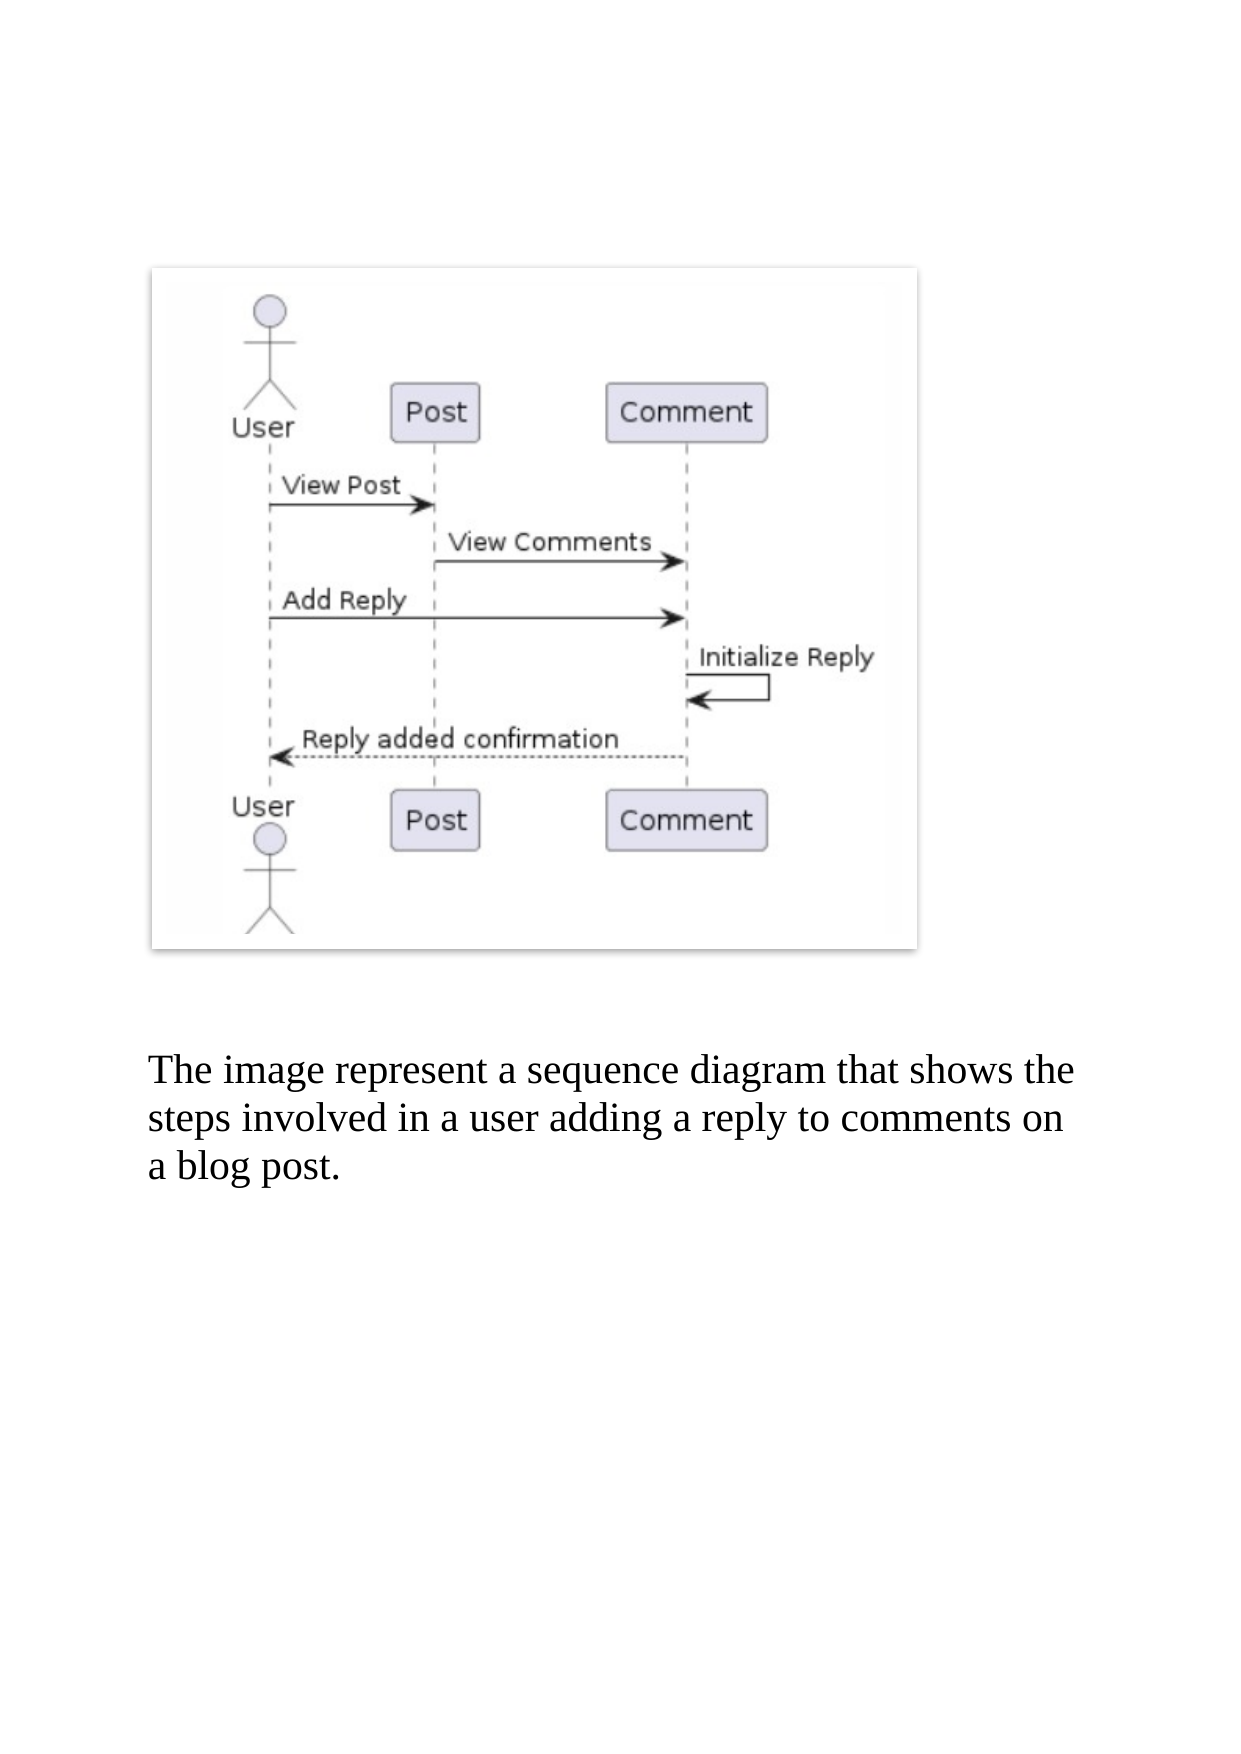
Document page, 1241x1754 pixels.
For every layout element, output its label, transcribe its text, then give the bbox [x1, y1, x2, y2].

picture [166, 282, 902, 934]
text The image represent a sequence diagram that shows the steps involved in a user adding a reply to comments on a blog post. [148, 1044, 1093, 1188]
